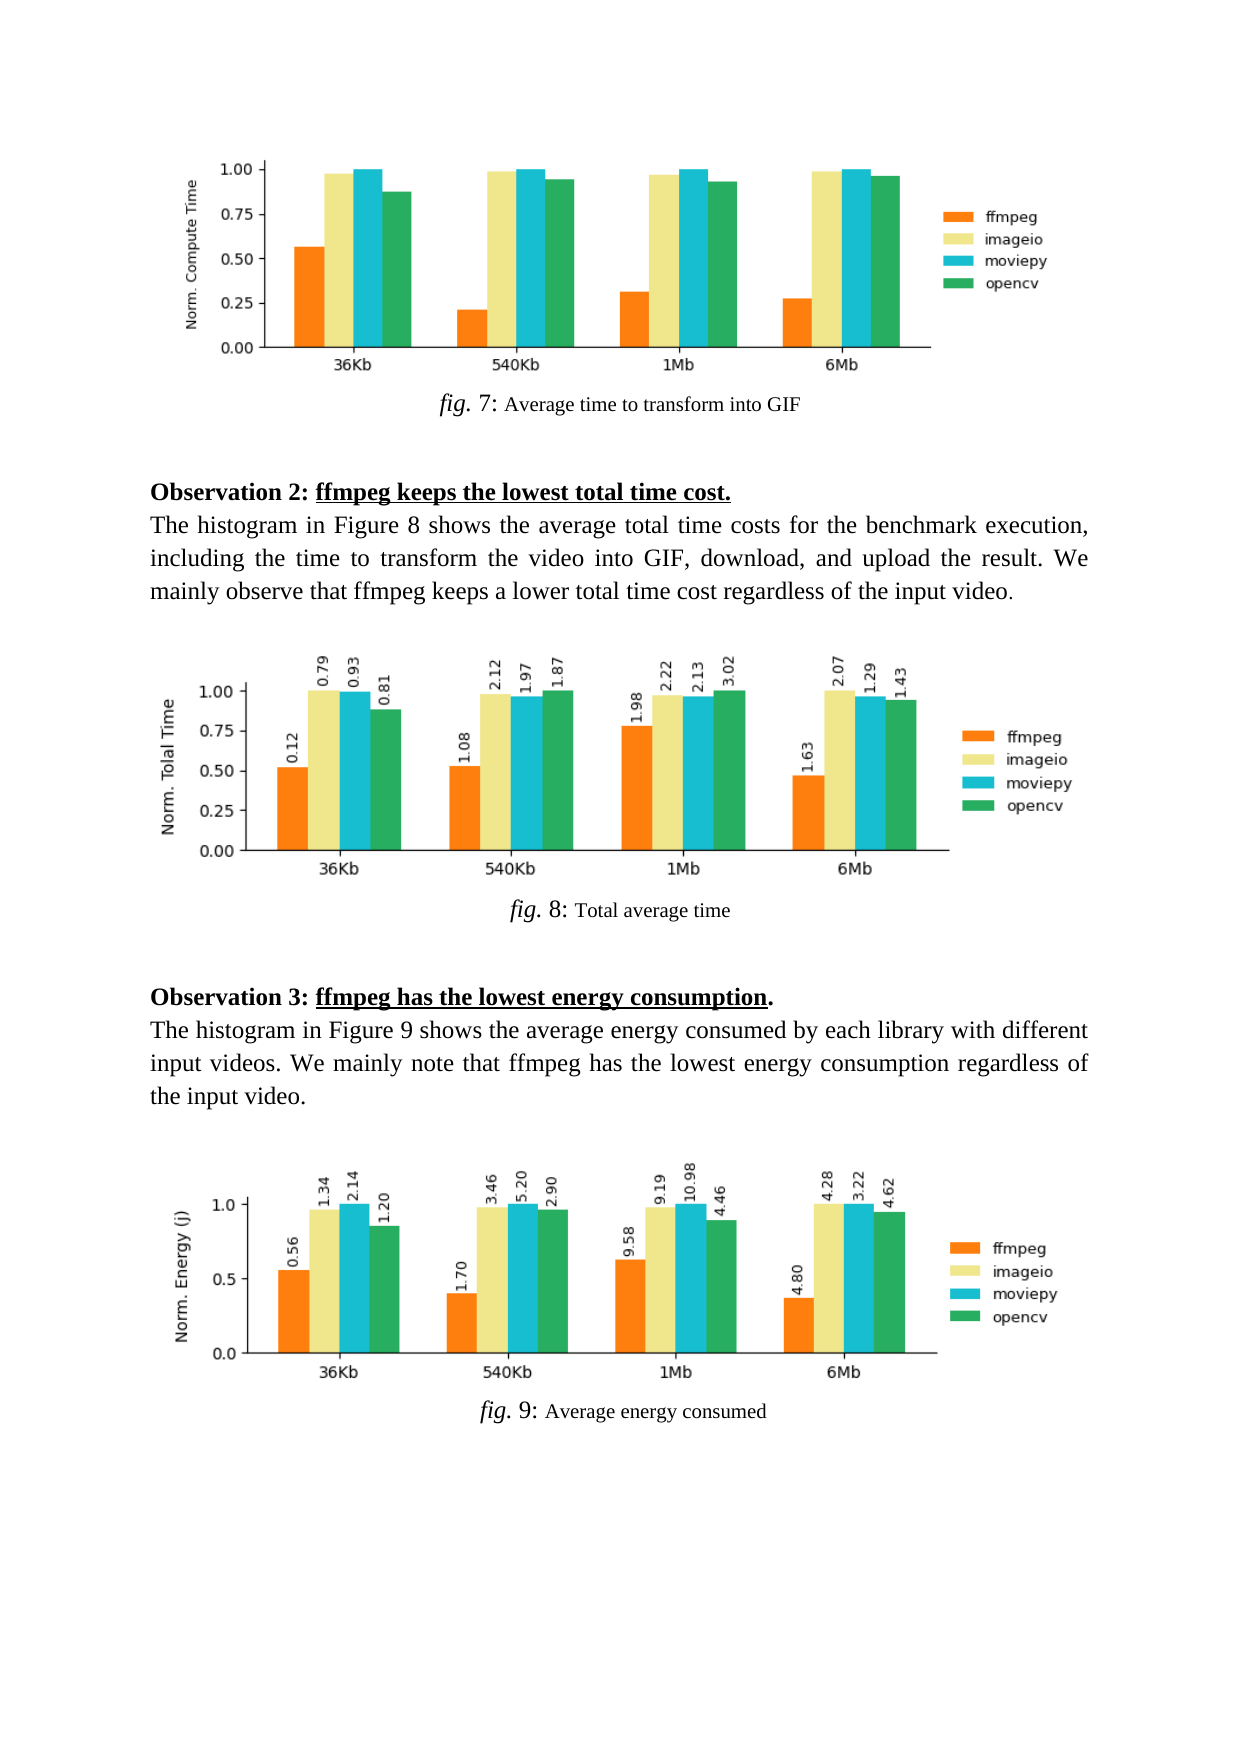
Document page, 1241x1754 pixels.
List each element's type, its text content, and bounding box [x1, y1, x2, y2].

text fig. 8: Total average time [150, 890, 1090, 923]
text fig. 7: Average time to transform into GIF [150, 388, 1090, 417]
text Observation 3: ffmpeg has the lowest energy consumption. [150, 982, 1090, 1011]
text Observation 2: ffmpeg keeps the lowest total time cost. [150, 477, 1090, 505]
picture [164, 1147, 1076, 1392]
text The histogram in Figure 9 shows the average energy consumed by each library with different input videos. We mainly note that ffmpeg has the lowest energy consumption regardless of the input video. [150, 1015, 1090, 1110]
text The histogram in Figure 8 shows the average total time costs for the benchmark execution, including the time to transform the video into GIF, download, and upload the result. We mainly observe that ffmpeg keeps a lower total time cost regardless of the input video. [150, 510, 1090, 604]
picture [150, 641, 1091, 890]
picture [176, 150, 1065, 385]
